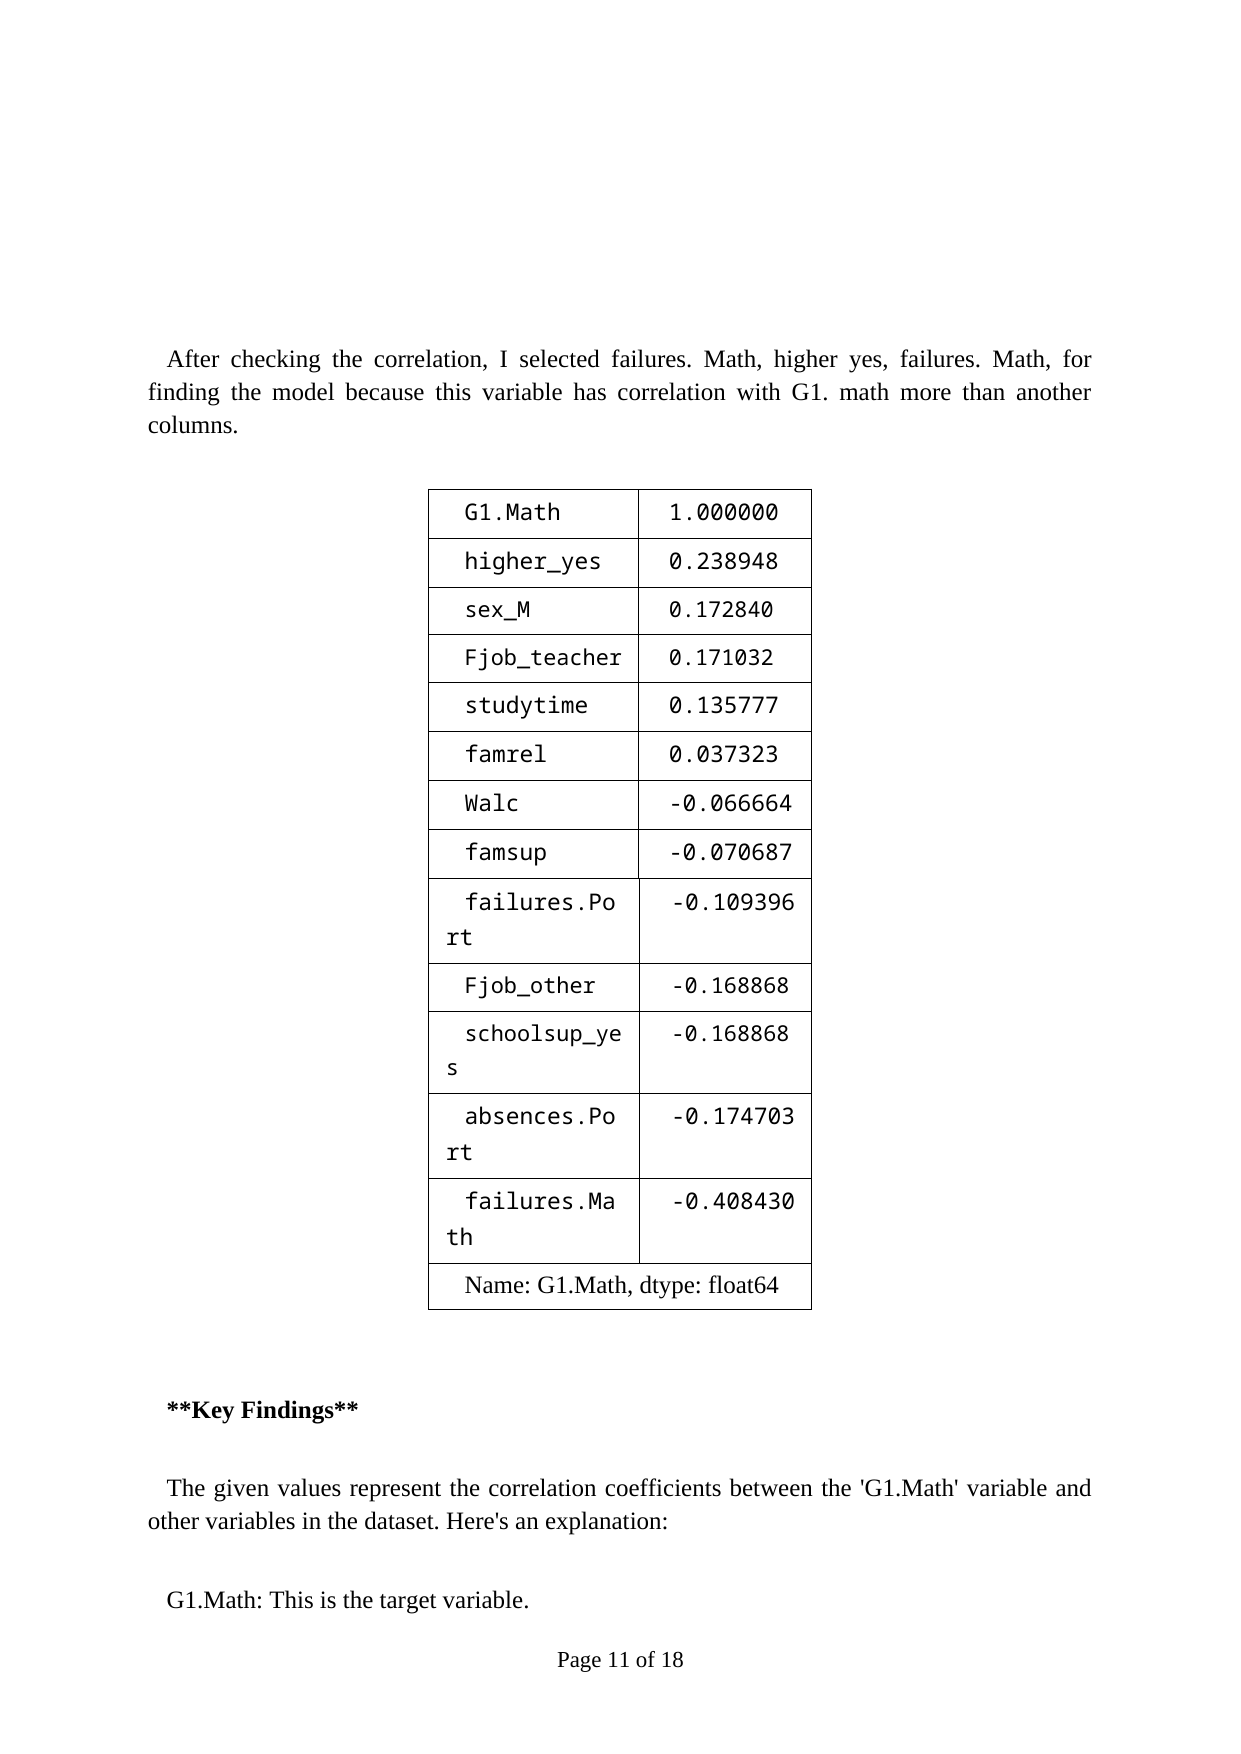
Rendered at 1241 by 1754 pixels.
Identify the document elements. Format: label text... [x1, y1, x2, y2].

text After checking the correlation, I selected failures. Math, higher yes, failures. Math, for finding the model because this variable has correlation with G1. math more than another columns. [148, 344, 1093, 439]
table_cell Fjob_other [429, 964, 639, 1011]
table_cell -0.408430 [640, 1179, 811, 1262]
table_cell 0.172840 [639, 588, 811, 634]
table_cell famrel [429, 732, 638, 780]
table_cell 0.037323 [639, 732, 811, 780]
text G1.Math: This is the target variable. [148, 1585, 1093, 1614]
table_header G1.Math [429, 490, 638, 538]
table_cell -0.174703 [640, 1094, 811, 1177]
table_cell -0.168868 [640, 1012, 811, 1092]
table_cell 0.238948 [639, 539, 811, 587]
table_cell failures.Math [429, 1179, 639, 1262]
table_cell absences.Port [429, 1094, 639, 1177]
table_cell Fjob_teacher [429, 635, 638, 682]
table_cell famsup [429, 830, 638, 878]
table_cell sex_M [429, 588, 638, 634]
table_cell Walc [429, 781, 638, 829]
table_cell studytime [429, 683, 638, 731]
table_cell higher_yes [429, 539, 638, 587]
table_cell 0.135777 [639, 683, 811, 731]
table_cell failures.Port [429, 879, 639, 963]
table_cell -0.066664 [639, 781, 811, 829]
table_header 1.000000 [639, 490, 811, 538]
text **Key Findings** [148, 1395, 1093, 1424]
table_cell -0.109396 [640, 879, 811, 963]
table_cell -0.070687 [639, 830, 811, 878]
table_cell Name: G1.Math, dtype: float64 [429, 1264, 811, 1309]
text The given values represent the correlation coefficients between the 'G1.Math' variable and other variables in the dataset. Here's an explanation: [148, 1473, 1093, 1535]
table_cell schoolsup_yes [429, 1012, 639, 1092]
table_cell -0.168868 [640, 964, 811, 1011]
table_cell 0.171032 [639, 635, 811, 682]
